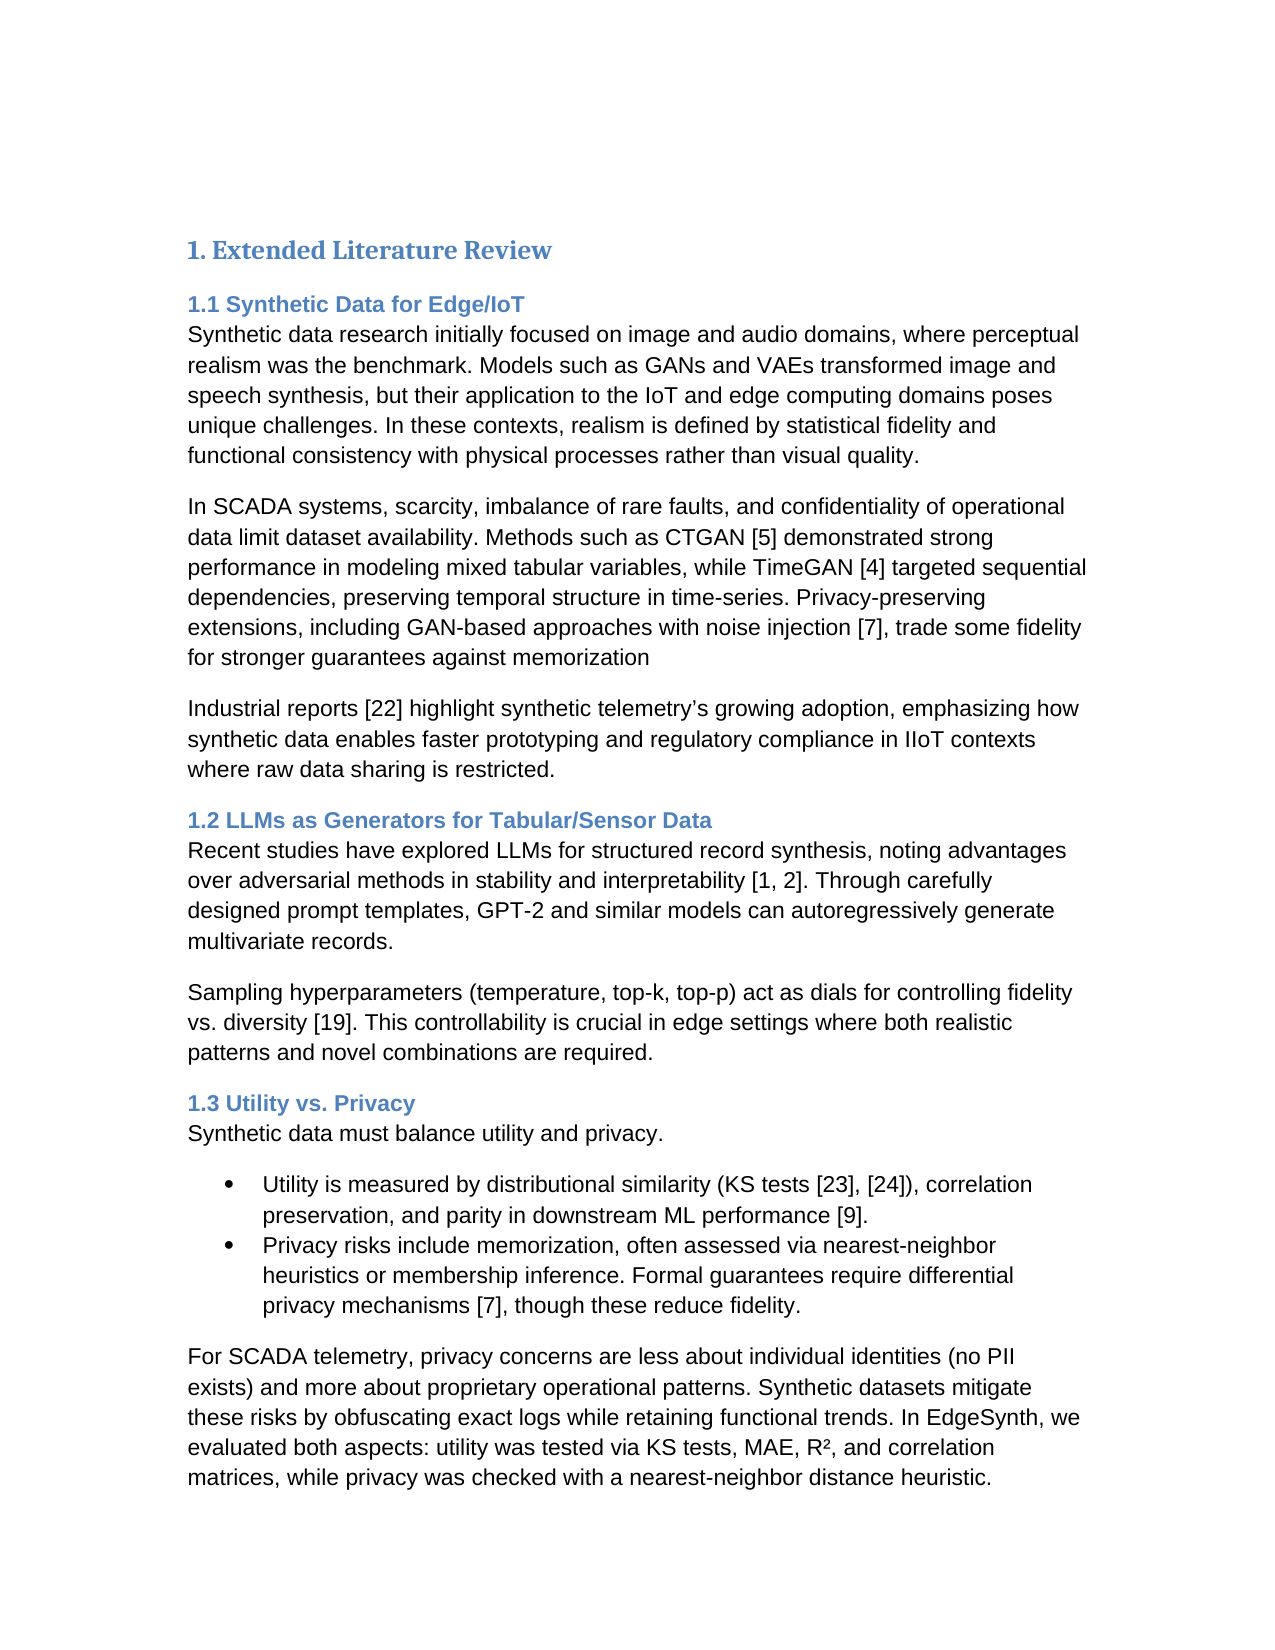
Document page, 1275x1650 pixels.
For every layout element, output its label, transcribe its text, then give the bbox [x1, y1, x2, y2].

text Sampling hyperparameters (temperature, top-k, top-p) act as dials for controlling fidelity vs. diversity [19]. This controllability is crucial in edge settings where both realistic patterns and novel combinations are required. [187, 979, 1087, 1066]
text Recent studies have explored LLMs for structured record synthesis, noting advantages over adversarial methods in stability and interpretability [1, 2]. Through carefully designed prompt templates, GPT-2 and similar models can autoregressively generate multivariate records. [187, 837, 1087, 954]
subtitle 1.2 LLMs as Generators for Tabular/Sensor Data [187, 807, 1087, 833]
text For SCADA telemetry, privacy concerns are less about individual identities (no PII exists) and more about proprietary operational patterns. Synthetic datasets mitigate these risks by obfuscating exact logs while retaining functional trends. In EdgeSynth, we evaluated both aspects: utility was tested via KS tests, MAE, R², and correlation matrices, while privacy was checked with a nearest-neighbor distance heuristic. [187, 1343, 1087, 1491]
list Privacy risks include memorization, often assessed via nearest-neighbor heuristics or membership inference. Formal guarantees require differential privacy mechanisms [7], though these reduce fidelity. [225, 1232, 1087, 1319]
text Synthetic data research initially focused on image and audio domains, where perceptual realism was the benchmark. Models such as GANs and VAEs transformed image and speech synthesis, but their application to the IoT and edge computing domains poses unique challenges. In these contexts, realism is defined by statistical fidelity and functional consistency with physical processes rather than visual quality. [187, 321, 1087, 469]
text Industrial reports [22] highlight synthetic telemetry’s growing adoption, emphasizing how synthetic data enables faster prototyping and regulatory compliance in IIoT contexts where raw data sharing is restricted. [187, 695, 1087, 782]
subtitle 1.1 Synthetic Data for Edge/IoT [187, 291, 1087, 318]
text In SCADA systems, scarcity, imbalance of rare faults, and confidentiality of operational data limit dataset availability. Methods such as CTGAN [5] demonstrated strong performance in modeling mixed tabular variables, while TimeGAN [4] targeted sequential dependencies, preserving temporal structure in time-series. Privacy-preserving extensions, including GAN-based approaches with noise injection [7], trade some fidelity for stronger guarantees against memorization [187, 493, 1087, 671]
list Utility is measured by distributional similarity (KS tests [23], [24]), correlation preservation, and parity in downstream ML performance [9]. [225, 1171, 1087, 1228]
subtitle 1.3 Utility vs. Privacy [187, 1090, 1087, 1117]
subtitle 1. Extended Literature Review [187, 235, 1087, 266]
text Synthetic data must balance utility and privacy. [187, 1120, 1087, 1147]
